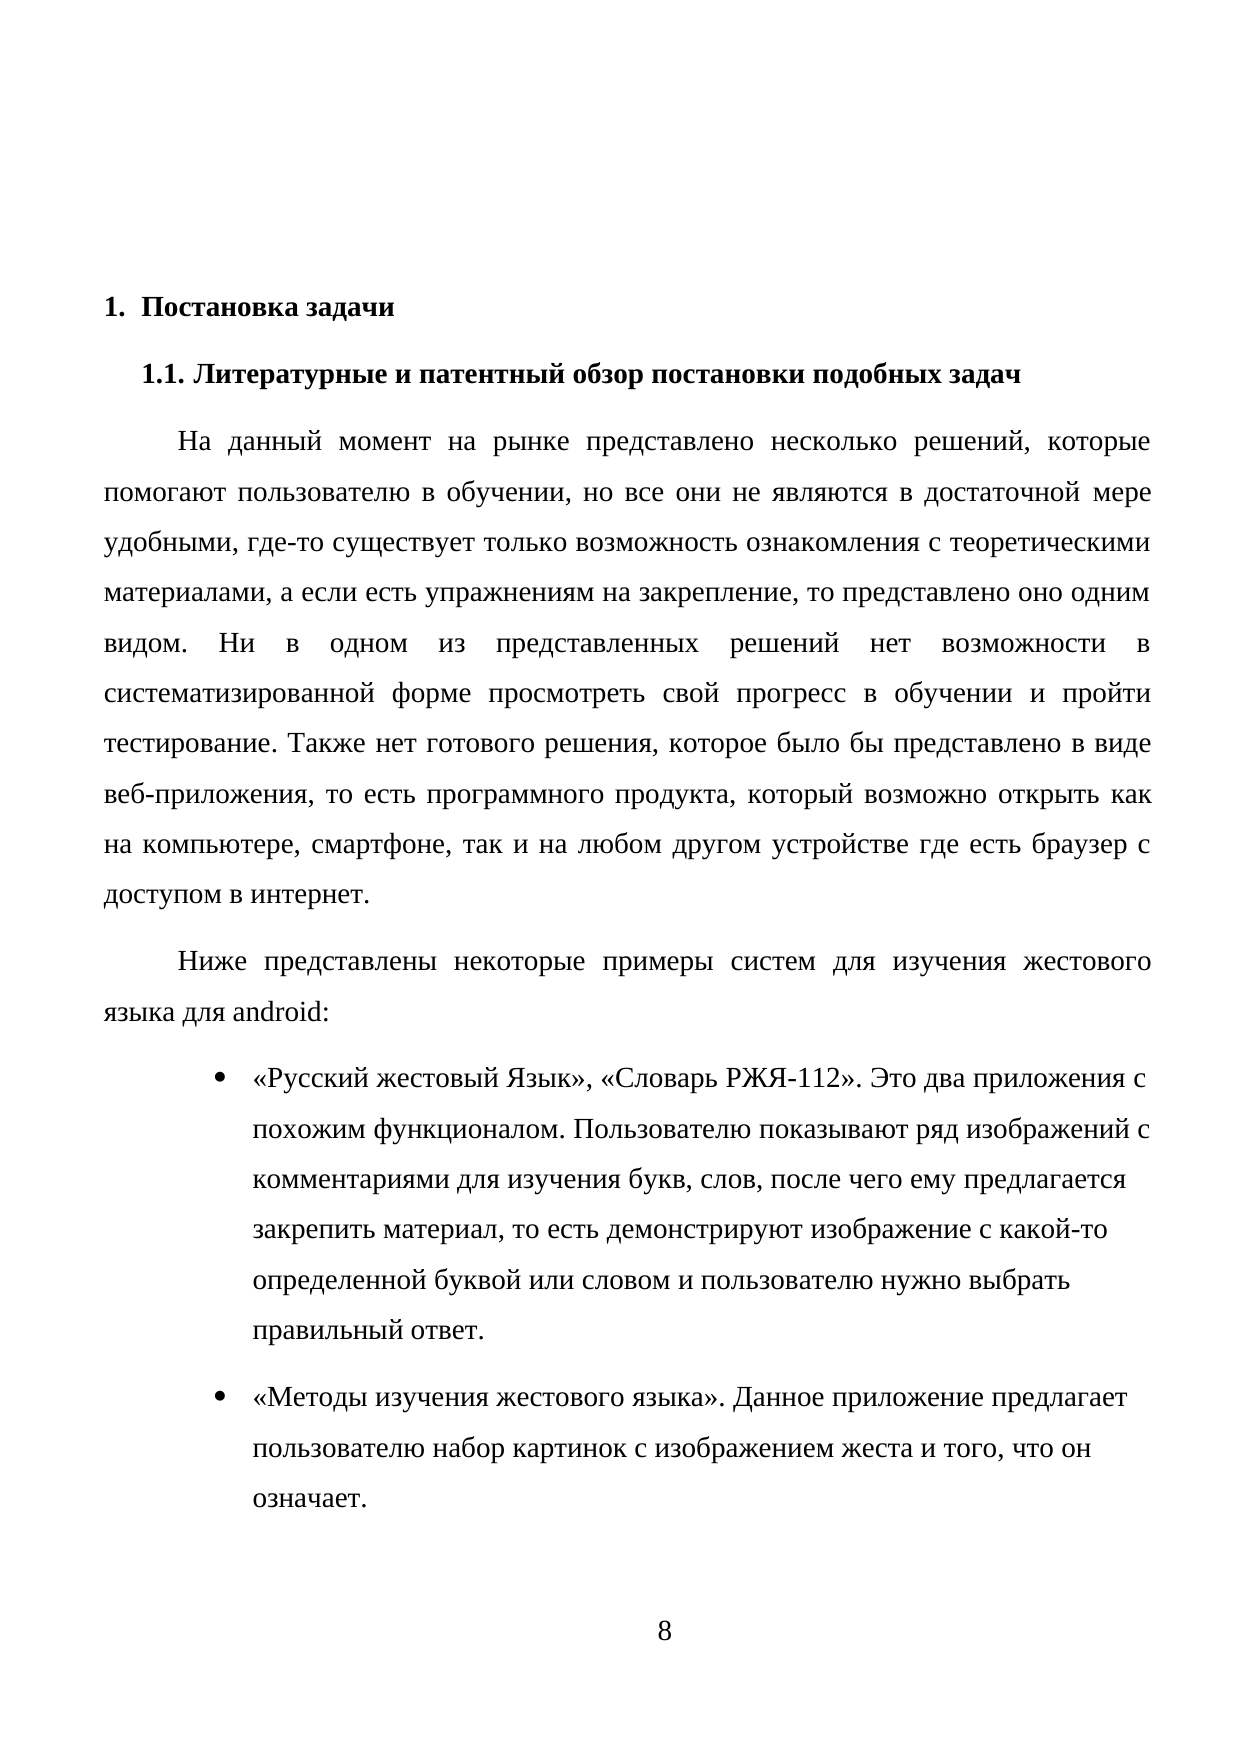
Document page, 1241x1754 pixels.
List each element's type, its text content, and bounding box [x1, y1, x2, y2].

subtitle Литературные и патентный обзор постановки подобных задач [141, 357, 1152, 390]
text На данный момент на рынке представлено несколько решений, которые помогают пользователю в обучении, но все они не являются в достаточной мере удобными, где-то существует только возможность ознакомления с теоретическими материалами, а если есть упражнениям на закрепление, то представлено оно одним видом. Ни в одном из представленных решений нет возможности в систематизированной форме просмотреть свой прогресс в обучении и пройти тестирование. Также нет готового решения, которое было бы представлено в виде веб-приложения, то есть программного продукта, который возможно открыть как на компьютере, смартфоне, так и на любом другом устройстве где есть браузер с доступом в интернет. [103, 423, 1152, 910]
subtitle Постановка задачи [103, 289, 1152, 323]
list «Русский жестовый Язык», «Словарь РЖЯ-112». Это два приложения с похожим функционалом. Пользователю показывают ряд изображений с комментариями для изучения букв, слов, после чего ему предлагается закрепить материал, то есть демонстрируют изображение с какой-то определенной буквой или словом и пользователю нужно выбрать правильный ответ. [215, 1061, 1152, 1346]
text Ниже представлены некоторые примеры систем для изучения жестового языка для android: [103, 943, 1152, 1027]
list «Методы изучения жестового языка». Данное приложение предлагает пользователю набор картинок с изображением жеста и того, что он означает. [215, 1379, 1152, 1513]
